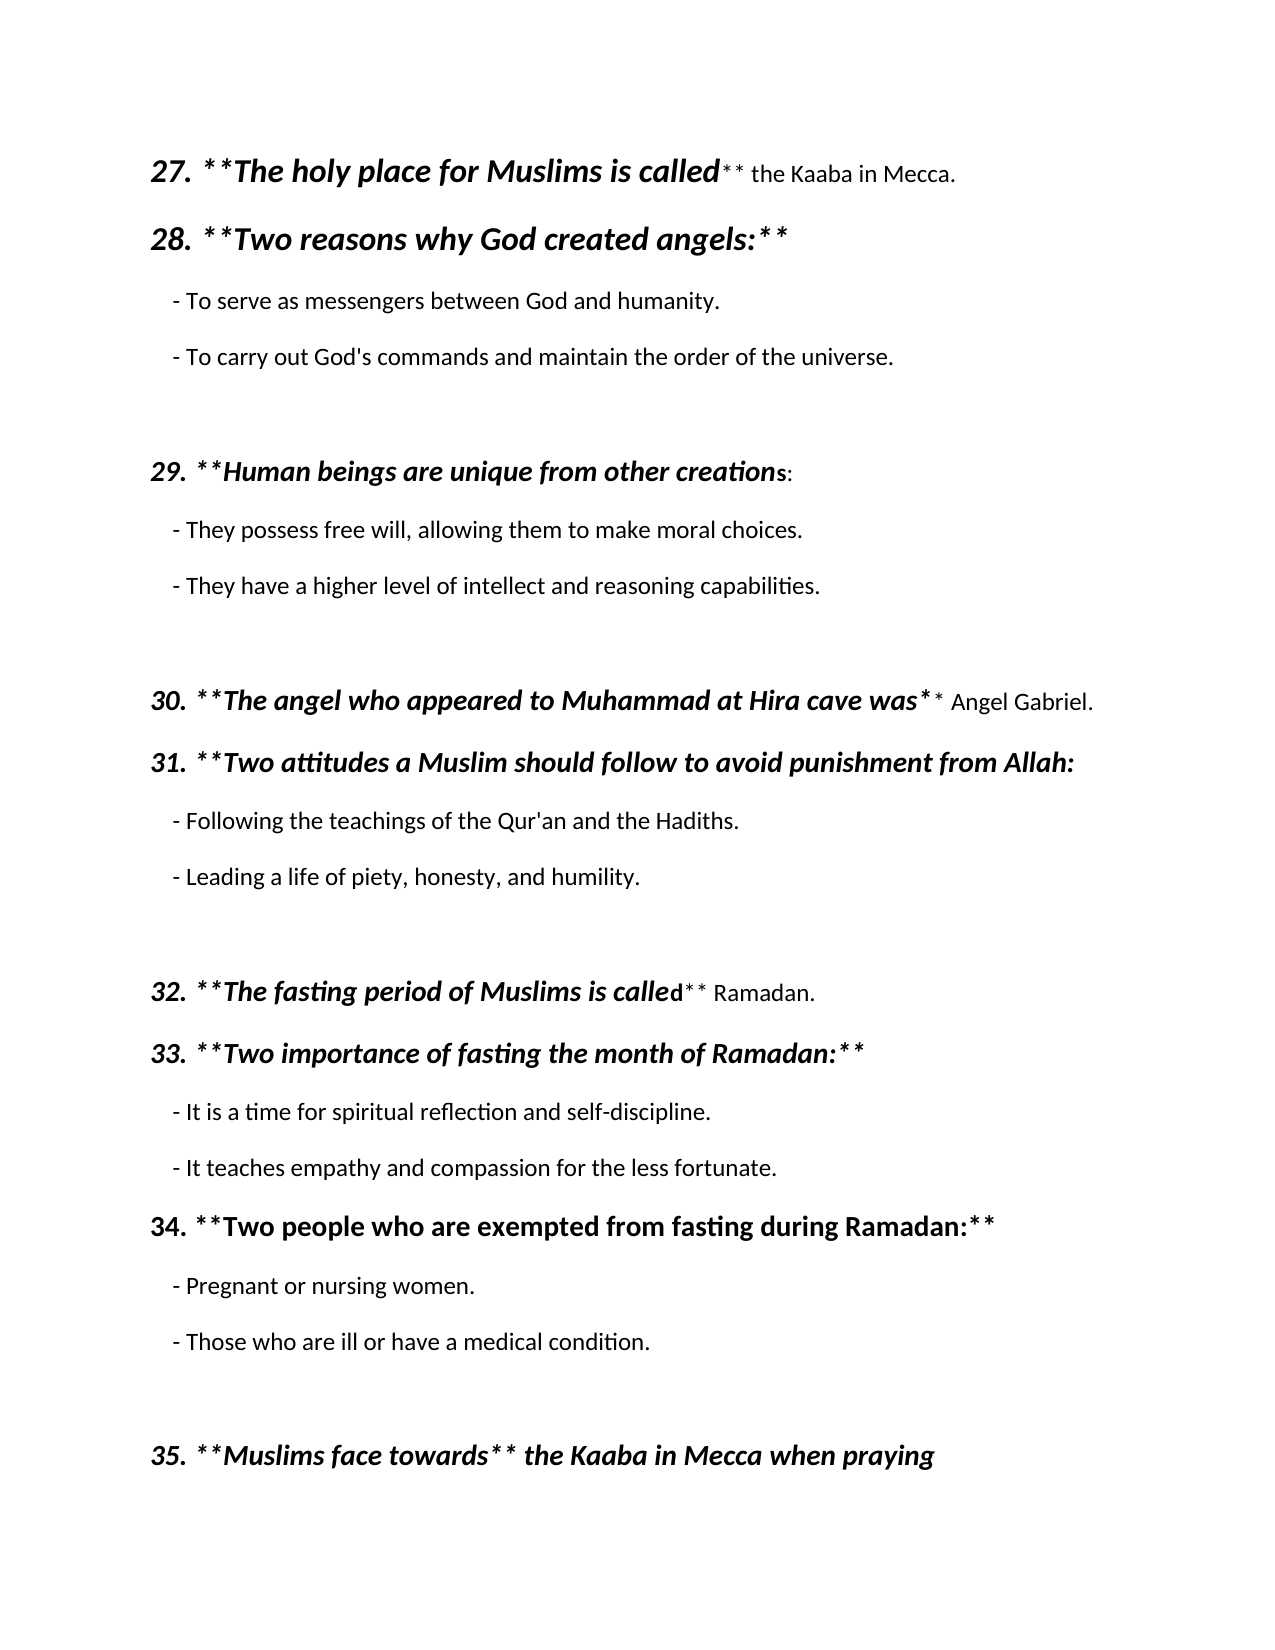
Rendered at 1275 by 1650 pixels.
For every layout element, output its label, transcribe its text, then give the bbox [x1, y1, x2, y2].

text - Leading a life of piety, honesty, and humility. [150, 861, 1125, 892]
text - Following the teachings of the Qur'an and the Hadiths. [150, 806, 1125, 836]
text 30. **The angel who appeared to Muhammad at Hira cave was** Angel Gabriel. [150, 682, 1125, 718]
text 35. **Muslims face towards** the Kaaba in Mecca when praying [150, 1437, 1125, 1473]
text 31. **Two attitudes a Muslim should follow to avoid punishment from Allah: [150, 744, 1125, 779]
text - Those who are ill or have a medical condition. [150, 1326, 1125, 1356]
text - Pregnant or nursing women. [150, 1270, 1125, 1301]
text - They possess free will, allowing them to make moral choices. [150, 514, 1125, 545]
text - To carry out God's commands and maintain the order of the universe. [150, 341, 1125, 372]
text 34. **Two people who are exempted from fasting during Ramadan:** [150, 1208, 1125, 1244]
text 29. **Human beings are unique from other creations: [150, 453, 1125, 488]
text 32. **The fasting period of Muslims is called** Ramadan. [150, 973, 1125, 1009]
text - It teaches empathy and compassion for the less fortunate. [150, 1152, 1125, 1183]
text 27. **The holy place for Muslims is called** the Kaaba in Mecca. [150, 150, 1125, 191]
text 33. **Two importance of fasting the month of Ramadan:** [150, 1035, 1125, 1070]
text 28. **Two reasons why God created angels:** [150, 218, 1125, 258]
text - To serve as messengers between God and humanity. [150, 285, 1125, 316]
text - It is a time for spiritual reflection and self-discipline. [150, 1097, 1125, 1127]
text - They have a higher level of intellect and reasoning capabilities. [150, 570, 1125, 601]
